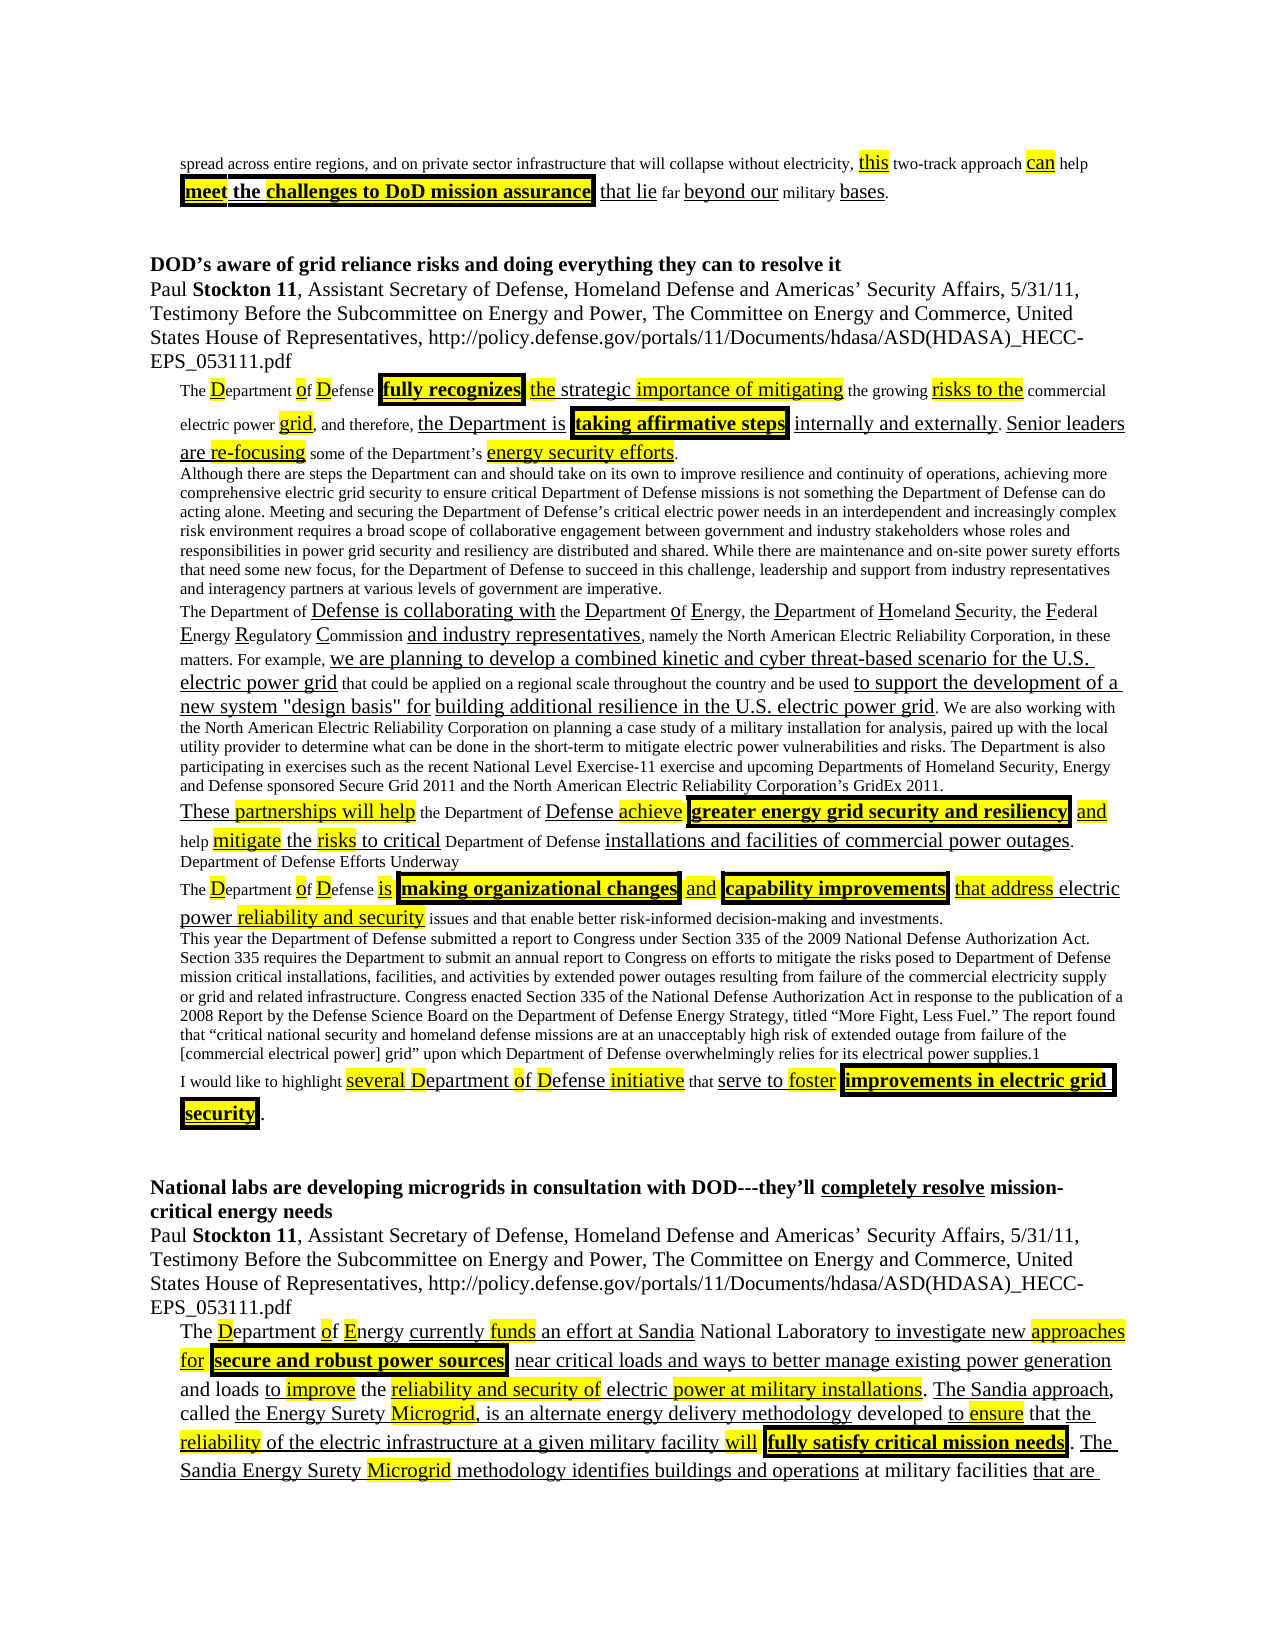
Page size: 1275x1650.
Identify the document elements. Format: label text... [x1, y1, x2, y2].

text Although there are steps the Department can and should take on its own to improve resilience and continuity of operations, achieving more comprehensive electric grid security to ensure critical Department of Defense missions is not something the Department of Defense can do acting alone. Meeting and securing the Department of Defense’s critical electric power needs in an interdependent and increasingly complex risk environment requires a broad scope of collaborative engagement between government and industry stakeholders whose roles and responsibilities in power grid security and resiliency are distributed and shared. While there are maintenance and on-site power surety efforts that need some new focus, for the Department of Defense to succeed in this challenge, leadership and support from industry representatives and interagency partners at various levels of government are imperative. [180, 464, 1125, 598]
text These partnerships will help the Department of Defense achieve greater energy grid security and resiliency and help mitigate the risks to critical Department of Defense installations and facilities of commercial power outages. [180, 795, 1125, 852]
text The Department of Defense is making organizational changes and capability improvements that address electric power reliability and security issues and that enable better risk-informed decision-making and investments. [425, 871, 1125, 929]
text This year the Department of Defense submitted a report to Congress under Section 335 of the 2009 National Defense Authorization Act. Section 335 requires the Department to submit an annual report to Congress on efforts to mitigate the risks posed to Department of Defense mission critical installations, facilities, and activities by extended power outages resulting from failure of the commercial electricity supply or grid and related infrastructure. Congress enacted Section 335 of the National Defense Authorization Act in response to the publication of a 2008 Report by the Defense Science Board on the Department of Defense Energy Strategy, titled “More Fight, Less Fuel.” The report found that “critical national security and homeland defense missions are at an unacceptably high risk of extended outage from failure of the [commercial electrical power] grid” upon which Department of Defense overwhelmingly relies for its electrical power supplies.1 [180, 929, 1125, 1063]
text Paul Stockton 11, Assistant Secretary of Defense, Homeland Defense and Americas’ Security Affairs, 5/31/11, Testimony Before the Subcommittee on Energy and Power, The Committee on Energy and Commerce, United States House of Representatives, http://policy.defense.gov/portals/11/Documents/hdasa/ASD(HDASA)_HECC-EPS_053111.pdf [150, 1223, 1125, 1319]
text I would like to highlight several Department of Defense initiative that serve to foster improvements in electric grid security. [180, 1063, 1125, 1130]
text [180, 150, 1125, 207]
text The Department of Defense is collaborating with the Department of Energy, the Department of Homeland Security, the Federal Energy Regulatory Commission and industry representatives, namely the North American Electric Reliability Corporation, in these matters. For example, we are planning to develop a combined kinetic and cyber threat-based scenario for the U.S. electric power grid that could be applied on a regional scale throughout the country and be used to support the development of a new system "design basis" for building additional resilience in the U.S. electric power grid. We are also working with the North American Electric Reliability Corporation on planning a case study of a military installation for analysis, paired up with the local utility provider to determine what can be done in the short-term to mitigate electric power vulnerabilities and risks. The Department is also participating in exercises such as the recent National Level Exercise-11 exercise and upcoming Departments of Homeland Security, Energy and Defense sponsored Secure Grid 2011 and the North American Electric Reliability Corporation’s GridEx 2011. [180, 598, 1125, 795]
subtitle National labs are developing microgrids in consultation with DOD---they’ll completely resolve mission-critical energy needs [150, 1175, 1125, 1223]
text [180, 1319, 1125, 1482]
text Department of Defense Efforts Underway [180, 852, 1125, 871]
text Paul Stockton 11, Assistant Secretary of Defense, Homeland Defense and Americas’ Security Affairs, 5/31/11, Testimony Before the Subcommittee on Energy and Power, The Committee on Energy and Commerce, United States House of Representatives, http://policy.defense.gov/portals/11/Documents/hdasa/ASD(HDASA)_HECC-EPS_053111.pdf [150, 276, 1125, 373]
text The Department of Defense fully recognizes the strategic importance of mitigating the growing risks to the commercial electric power grid, and therefore, the Department is taking affirmative steps internally and externally. Senior leaders are re-focusing some of the Department’s energy security efforts. [180, 373, 1125, 464]
subtitle DOD’s aware of grid reliance risks and doing everything they can to resolve it [150, 252, 1125, 276]
